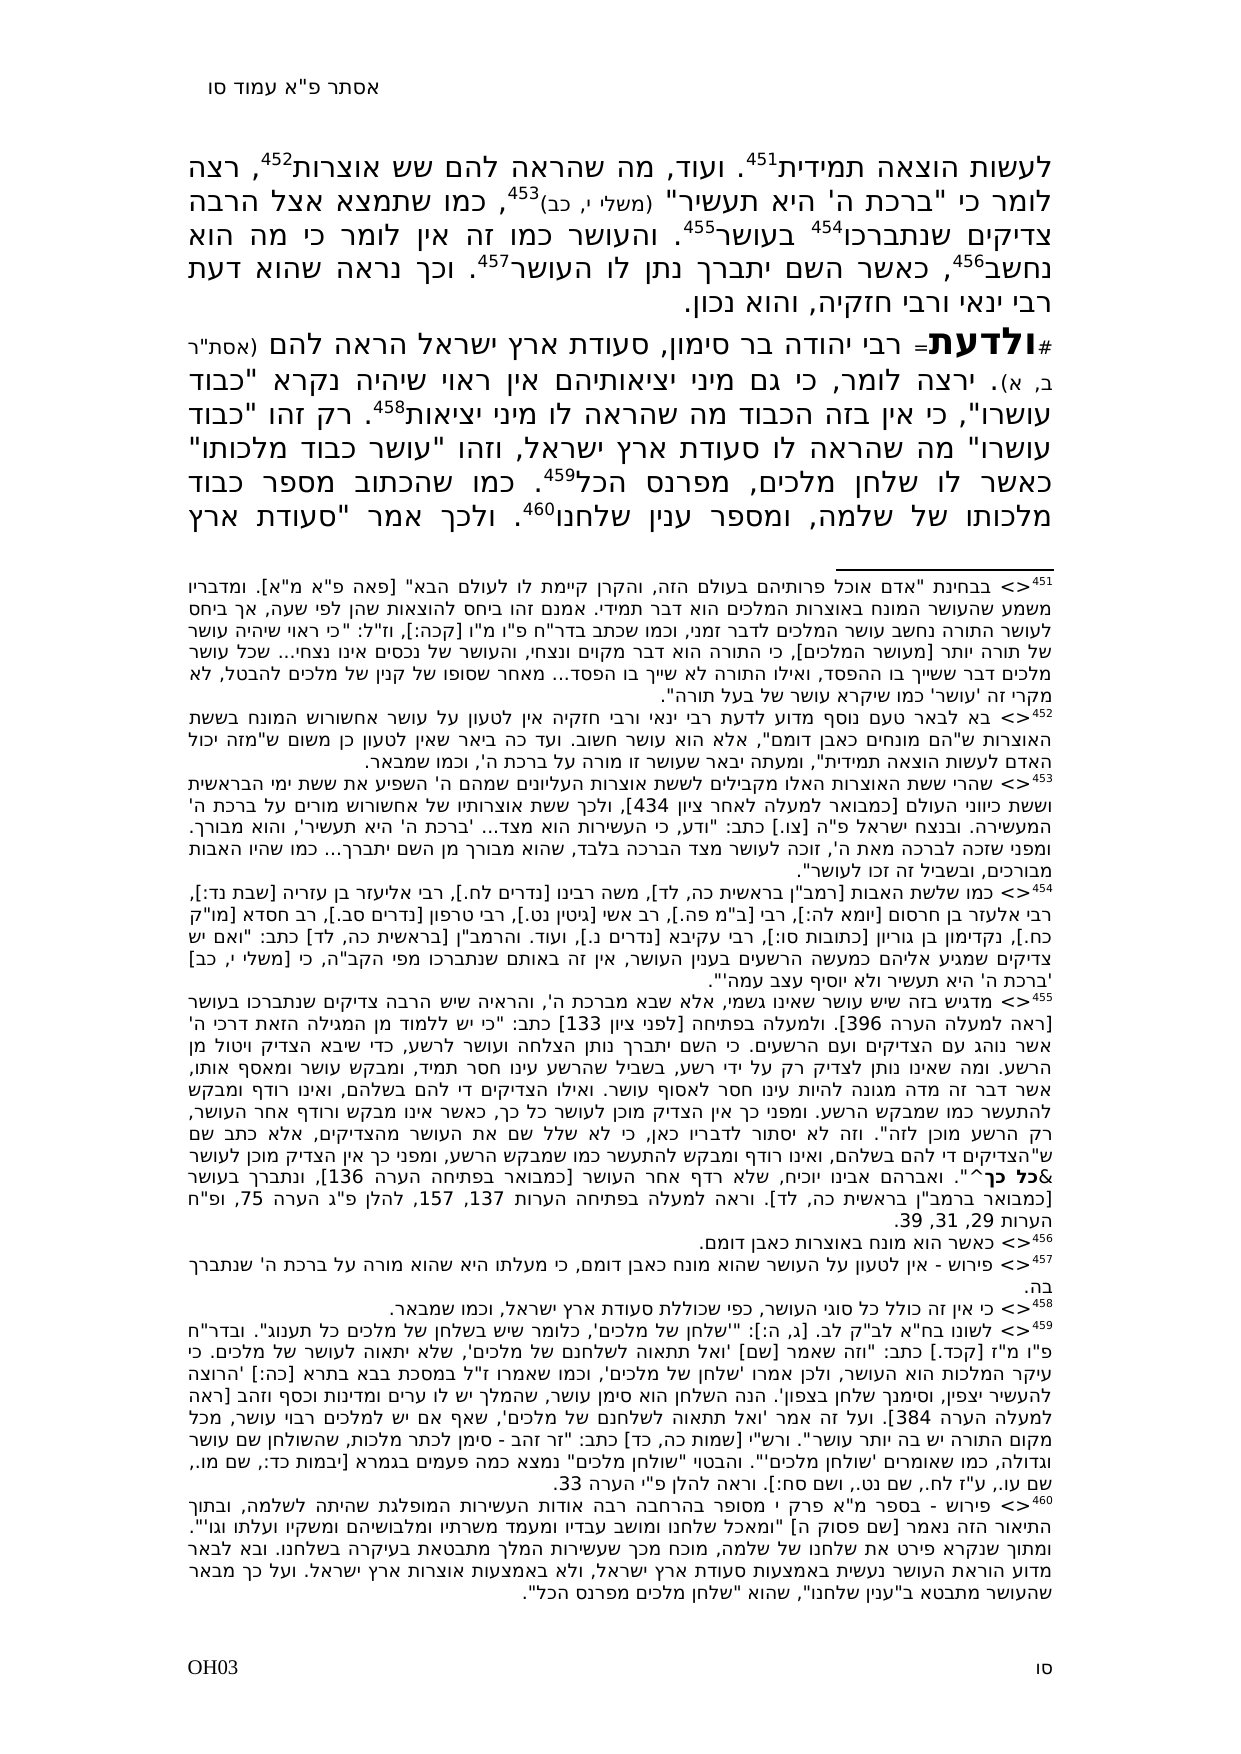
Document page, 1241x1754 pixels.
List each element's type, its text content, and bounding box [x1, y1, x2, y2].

text #ולדעת= רבי יהודה בר סימון, סעודת ארץ ישראל הראה להם (אסת"ר ב, א). ירצה לומר, כי גם מיני יציאותיהם אין ראוי שיהיה נקרא "כבוד עושרו", כי אין בזה הכבוד מה שהראה לו מיני יציאות. רק זהו "כבוד עושרו" מה שהראה לו סעודת ארץ ישראל, וזהו "עושר כבוד מלכותו" כאשר לו שלחן מלכים, מפרנס הכל. כמו שהכתוב מספר כבוד מלכותו של שלמה, ומספר ענין שלחנו. ולכך אמר "סעודת ארץ ישראל הראה להם*", כי דווקא בארץ ישראל כתיב (דברים ח, ט) "לא תחסר כל בה". והיה אפשר להיות לו שלחן מלכים כאשר היה לו הדברים שהם בסעודת ארץ ישראל, כי שם נמצא הכל. וזהו "כבוד עשרו", כאשר יש לו שלחן מלכים. [187, 320, 1053, 533]
text #ורבי חמא סבר= כי הראה להם מיני יציאות. ההפרש בין רבי חזקיה ובין רבי חמא, כי לדעת רבי חזקיה עיקר העושר שיש לו עושר באוצרו, ודרש "בהראות עושר" שהראה להם אוצרות רוב עושרו. ורבי חמא* סבירא ליה כי עיקר העושר אינו כאשר מאסף עושר באוצרו, כי מה מעלה יש בעושר כאשר יש לו כסף וזהב לרוב, והם מונחים לפניו כאבן דומם. לכך אמר כי עיקר מעלת העושר כאשר הוא מוציא הוצאות, לא כאשר יש לו עושר מונח באוצר, רק כאשר מוציא אותו בהוצאה*, וזהו עיקר העושר. ודרש "את עושר כבוד מלכותו", הכבוד שיש לו בהוצאת* העושר, וזהו הכבוד מן העושר, כמו שאמרנו. ובודאי מי שאמר שהראה להם שש ניסין בכל יום גם כן סובר שאין העושר הוא האוצר, רק שסובר כי אם לא היה מראה להן שש ניסין, רק שהראה להם היציאות, דבר זה אינו רק לשעה, ואין בזה כבוד התמידי. ולכך אמר שהראה להם אוצרות מלכים, ומזה יכול האדם לעשות הוצאה תמידית. ועוד, מה שהראה להם שש אוצרות, רצה לומר כי "ברכת ה' היא תעשיר" (משלי י, כב), כמו שתמצא אצל הרבה צדיקים שנתברכו בעושר. והעושר כמו זה אין לומר כי מה הוא נחשב, כאשר השם יתברך נתן לו העושר. וכך נראה שהוא דעת רבי ינאי ורבי חזקיה, והוא נכון. [187, 150, 1053, 320]
